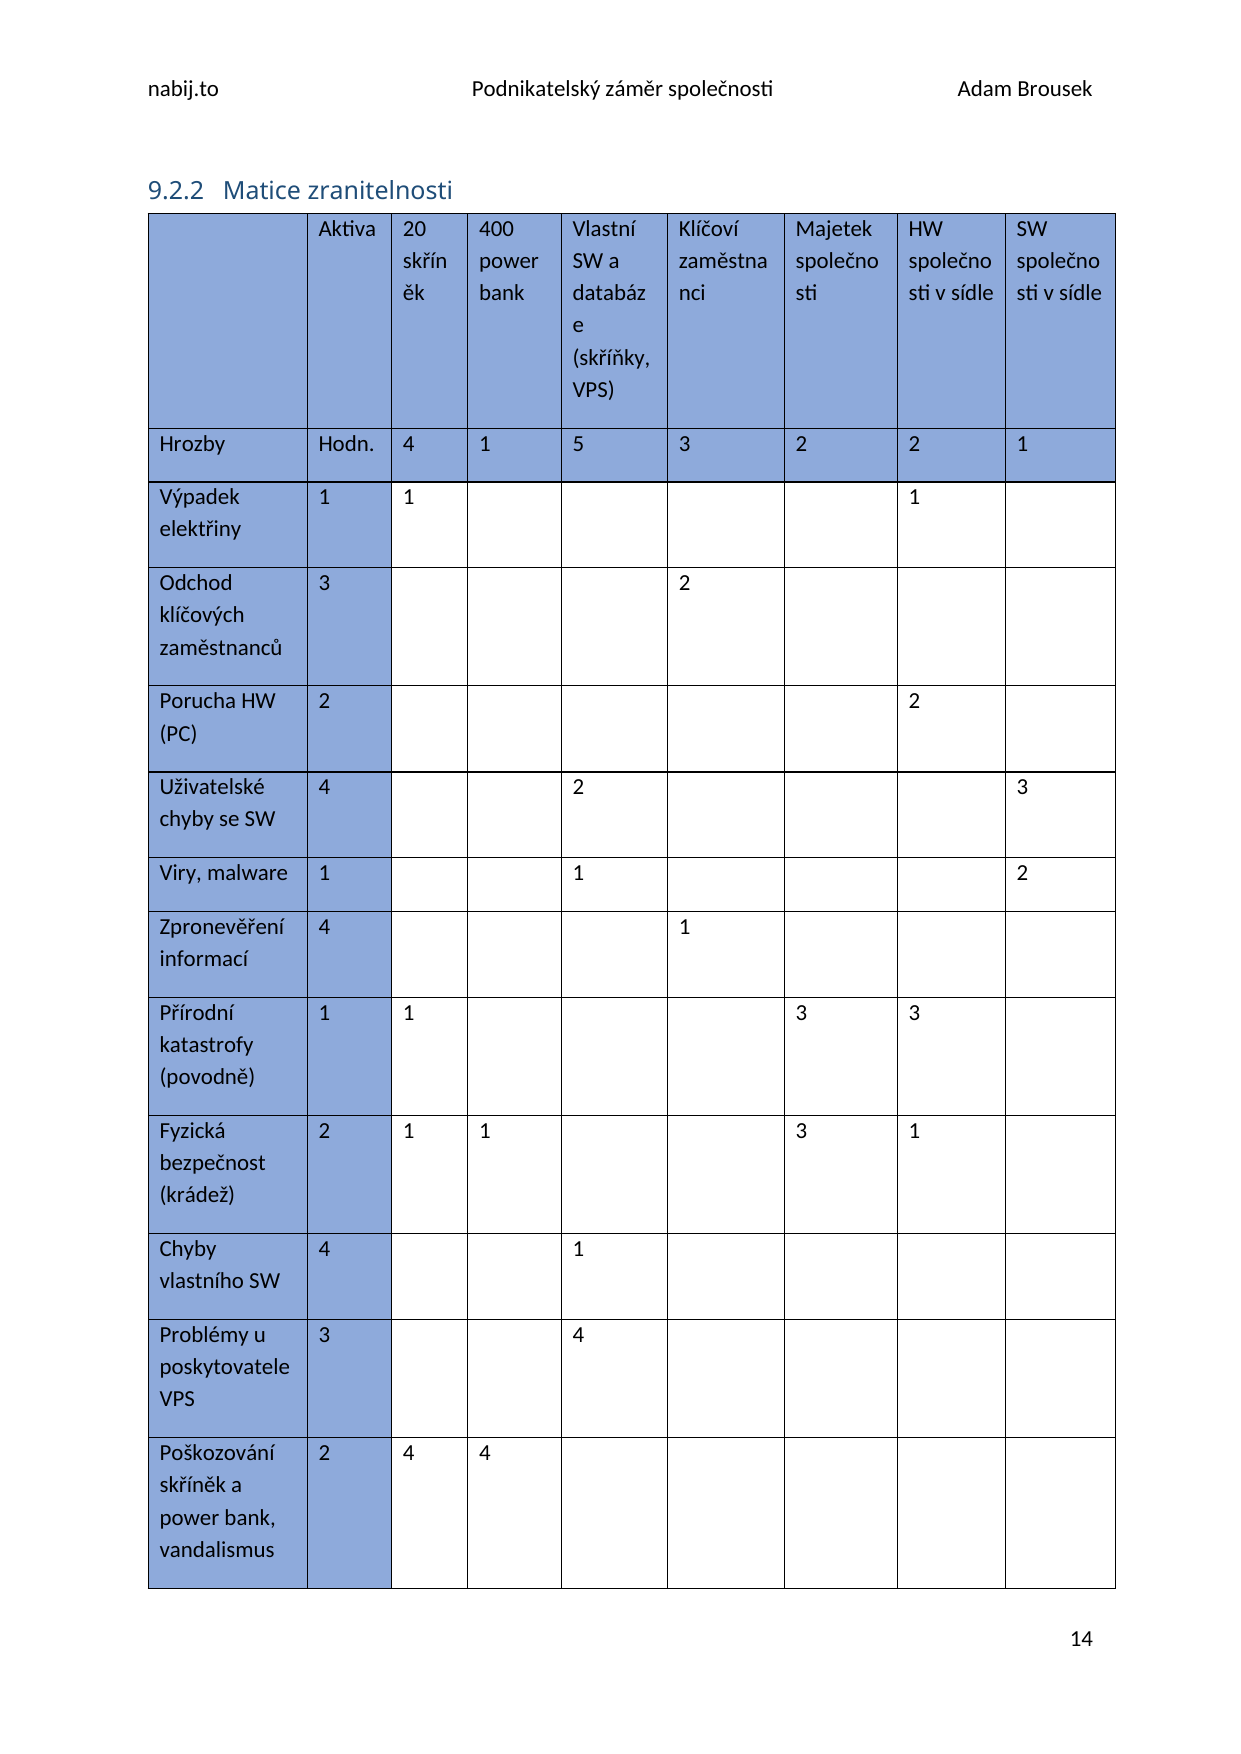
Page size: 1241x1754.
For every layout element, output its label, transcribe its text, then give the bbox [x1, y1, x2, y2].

table_cell 1 [898, 1116, 1005, 1233]
table_cell 2 [562, 773, 667, 857]
table_cell [785, 1438, 897, 1588]
table_cell [1006, 1438, 1115, 1588]
table_cell 2 [1006, 858, 1115, 911]
table_cell [392, 568, 467, 685]
table_cell [1006, 483, 1115, 567]
table_cell 1 [308, 998, 391, 1115]
table_cell [1006, 1116, 1115, 1233]
table_header Vlastní SW a databáze (skříňky, VPS) [562, 214, 667, 428]
table_cell [668, 686, 784, 771]
table_cell [668, 998, 784, 1115]
table_cell [468, 483, 561, 567]
table_cell [898, 773, 1005, 857]
table_cell [668, 1116, 784, 1233]
table_cell [1006, 998, 1115, 1115]
table_cell Problémy u poskytovatele VPS [149, 1320, 307, 1437]
table_cell [785, 1234, 897, 1319]
table_cell [668, 858, 784, 911]
table_cell 1 [562, 1234, 667, 1319]
table_header SW společnosti v sídle [1006, 214, 1115, 428]
table_cell [898, 912, 1005, 997]
table_cell Odchod klíčových zaměstnanců [149, 568, 307, 685]
table_cell [562, 998, 667, 1115]
table_cell [468, 1234, 561, 1319]
table_cell [562, 686, 667, 771]
table_cell 1 [562, 858, 667, 911]
table_cell 1 [468, 429, 561, 481]
table_cell [468, 998, 561, 1115]
table_cell 3 [1006, 773, 1115, 857]
table_cell [1006, 1320, 1115, 1437]
table_cell [898, 858, 1005, 911]
table_cell [392, 858, 467, 911]
table_cell 3 [898, 998, 1005, 1115]
table_cell 3 [785, 998, 897, 1115]
table_cell [668, 773, 784, 857]
table_cell [668, 483, 784, 567]
table_cell 1 [308, 858, 391, 911]
table_cell Uživatelské chyby se SW [149, 773, 307, 857]
table_header [149, 214, 307, 428]
table_header 20 skříněk [392, 214, 467, 428]
table_cell 2 [668, 568, 784, 685]
table_cell 1 [308, 483, 391, 567]
table_cell Zpronevěření informací [149, 912, 307, 997]
table_cell Viry, malware [149, 858, 307, 911]
table_cell [468, 686, 561, 771]
table_cell [468, 858, 561, 911]
table_cell [785, 568, 897, 685]
table_cell Poškozování skříněk a power bank, vandalismus [149, 1438, 307, 1588]
table_header Aktiva [308, 214, 391, 428]
table_cell 2 [898, 686, 1005, 771]
table_cell [468, 912, 561, 997]
table_cell 4 [308, 912, 391, 997]
table_cell [668, 1234, 784, 1319]
table_cell [898, 1234, 1005, 1319]
table_cell 1 [898, 483, 1005, 567]
table_cell Hrozby [149, 429, 307, 481]
table_cell Fyzická bezpečnost (krádež) [149, 1116, 307, 1233]
table_header Klíčoví zaměstnanci [668, 214, 784, 428]
table_cell [562, 568, 667, 685]
table_cell 1 [468, 1116, 561, 1233]
table_header 400 power bank [468, 214, 561, 428]
table_cell [392, 1234, 467, 1319]
table_cell [562, 1438, 667, 1588]
table_cell 1 [1006, 429, 1115, 481]
table_header HW společnosti v sídle [898, 214, 1005, 428]
table_cell Hodn. [308, 429, 391, 481]
table_cell [898, 1438, 1005, 1588]
table_header Majetek společnosti [785, 214, 897, 428]
table_cell 4 [308, 773, 391, 857]
table_cell [785, 483, 897, 567]
table_cell 5 [562, 429, 667, 481]
table_cell [668, 1320, 784, 1437]
table_cell [785, 1320, 897, 1437]
table_cell 4 [308, 1234, 391, 1319]
table_cell 2 [308, 1438, 391, 1588]
table_cell 2 [308, 1116, 391, 1233]
table_cell 4 [468, 1438, 561, 1588]
table_cell [1006, 686, 1115, 771]
table_cell [468, 568, 561, 685]
table_cell [785, 858, 897, 911]
table_cell [785, 686, 897, 771]
table_cell [392, 773, 467, 857]
table_cell [562, 483, 667, 567]
table_cell [785, 912, 897, 997]
table_cell 3 [668, 429, 784, 481]
table_cell [562, 912, 667, 997]
table_cell [392, 686, 467, 771]
table_cell 4 [562, 1320, 667, 1437]
table_cell [898, 568, 1005, 685]
table_cell [468, 773, 561, 857]
table_cell [392, 1320, 467, 1437]
table_cell 3 [308, 568, 391, 685]
table_cell Přírodní katastrofy (povodně) [149, 998, 307, 1115]
table_cell 4 [392, 429, 467, 481]
table_cell [562, 1116, 667, 1233]
table_cell 3 [308, 1320, 391, 1437]
table_cell [392, 912, 467, 997]
table_cell 2 [785, 429, 897, 481]
table_cell 1 [668, 912, 784, 997]
table_cell [668, 1438, 784, 1588]
table_cell 4 [392, 1438, 467, 1588]
table_cell [1006, 568, 1115, 685]
table_cell 1 [392, 1116, 467, 1233]
table_cell 2 [308, 686, 391, 771]
subtitle Matice zranitelnosti [148, 173, 1093, 207]
table_cell 1 [392, 998, 467, 1115]
table_cell Výpadek elektřiny [149, 483, 307, 567]
table_cell 3 [785, 1116, 897, 1233]
table_cell Porucha HW (PC) [149, 686, 307, 771]
table_cell [785, 773, 897, 857]
table_cell 1 [392, 483, 467, 567]
table_cell 2 [898, 429, 1005, 481]
table_cell [898, 1320, 1005, 1437]
table_cell Chyby vlastního SW [149, 1234, 307, 1319]
table_cell [1006, 1234, 1115, 1319]
table_cell [468, 1320, 561, 1437]
table_cell [1006, 912, 1115, 997]
